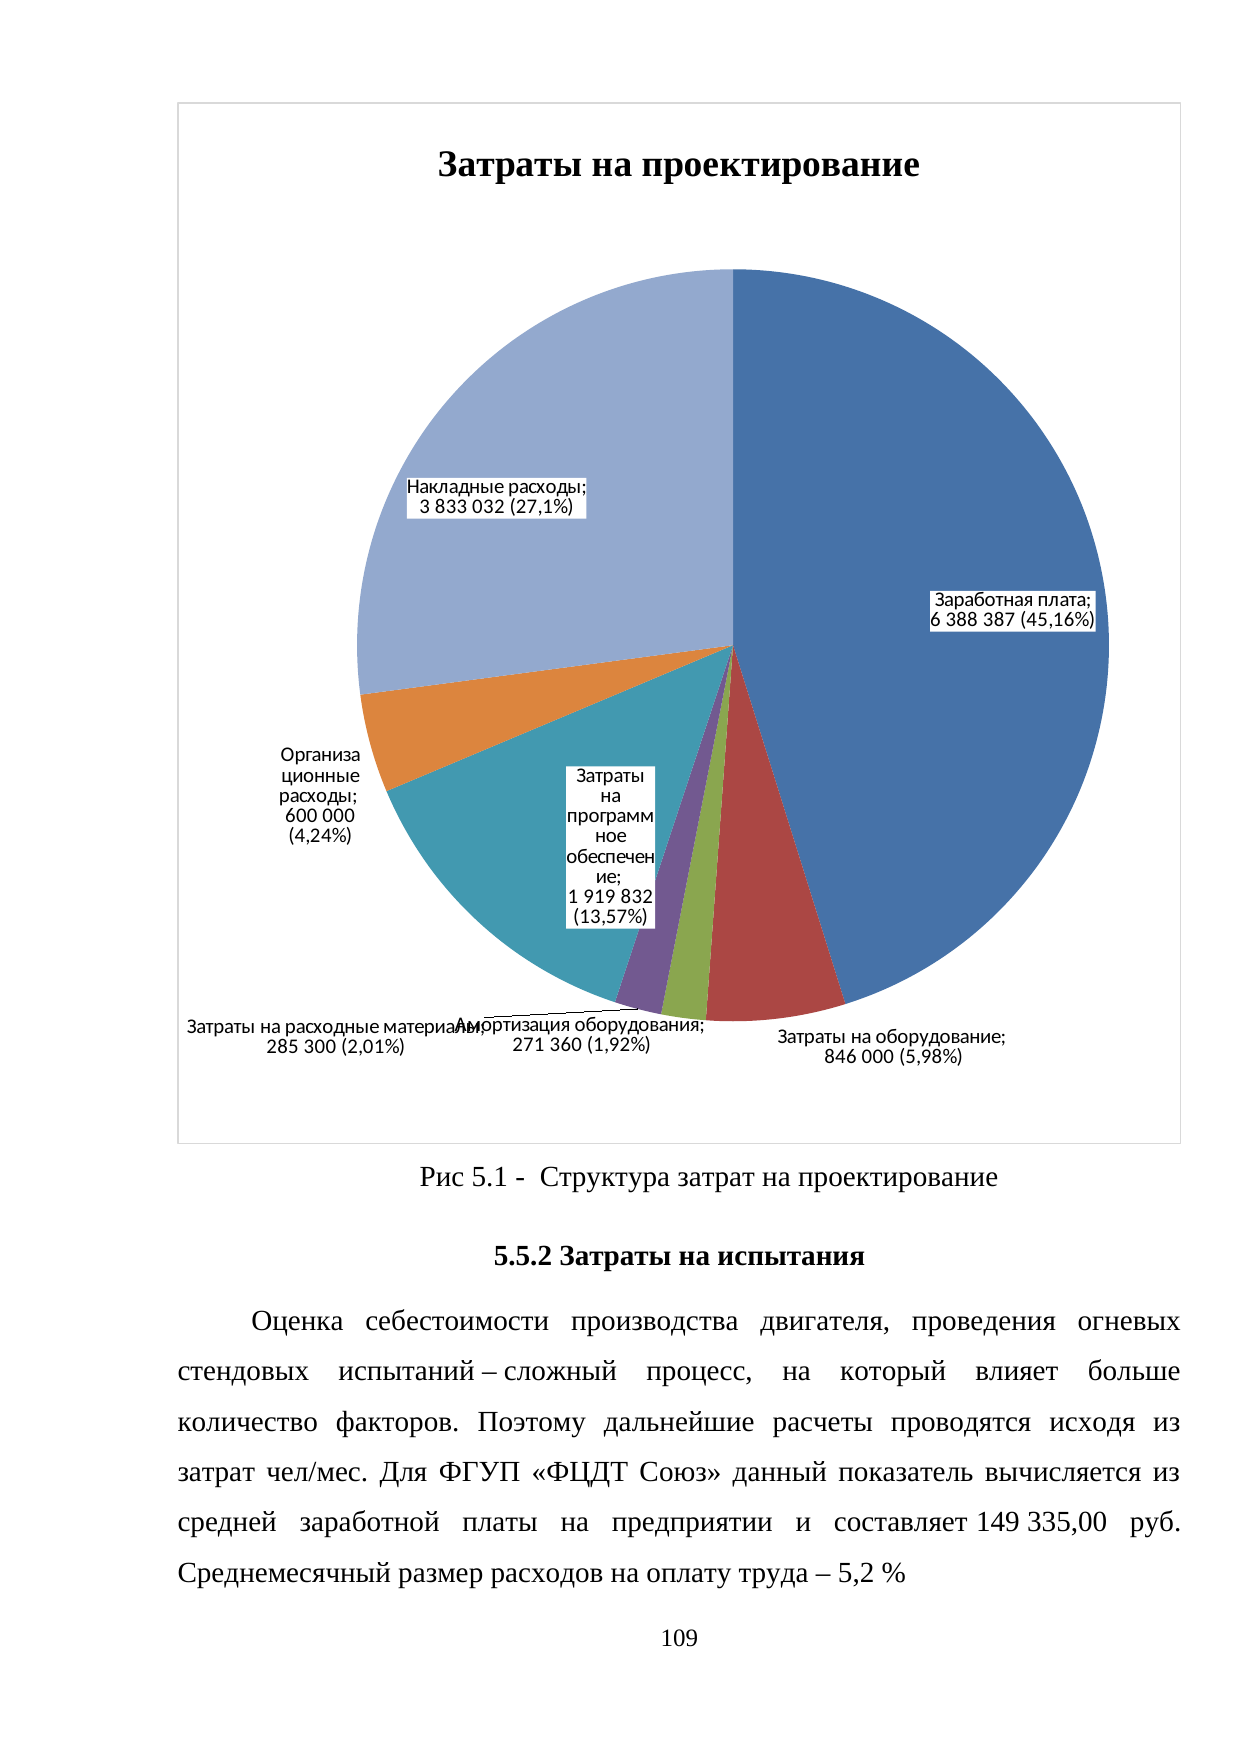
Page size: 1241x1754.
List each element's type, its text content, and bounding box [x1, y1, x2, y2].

text Рис 5.1 - Структура затрат на проектирование [177, 1159, 1181, 1192]
text Оценка себестоимости производства двигателя, проведения огневых стендовых испытаний – сложный процесс, на который влияет больше количество факторов. Поэтому дальнейшие расчеты проводятся исходя из затрат чел/мес. Для ФГУП «ФЦДТ Союз» данный показатель вычисляется из средней заработной платы на предприятии и составляет 149 335,00 руб. Среднемесячный размер расходов на оплату труда – 5,2 % [177, 1303, 1181, 1588]
text 5.5.2 Затраты на испытания [177, 1238, 1181, 1272]
